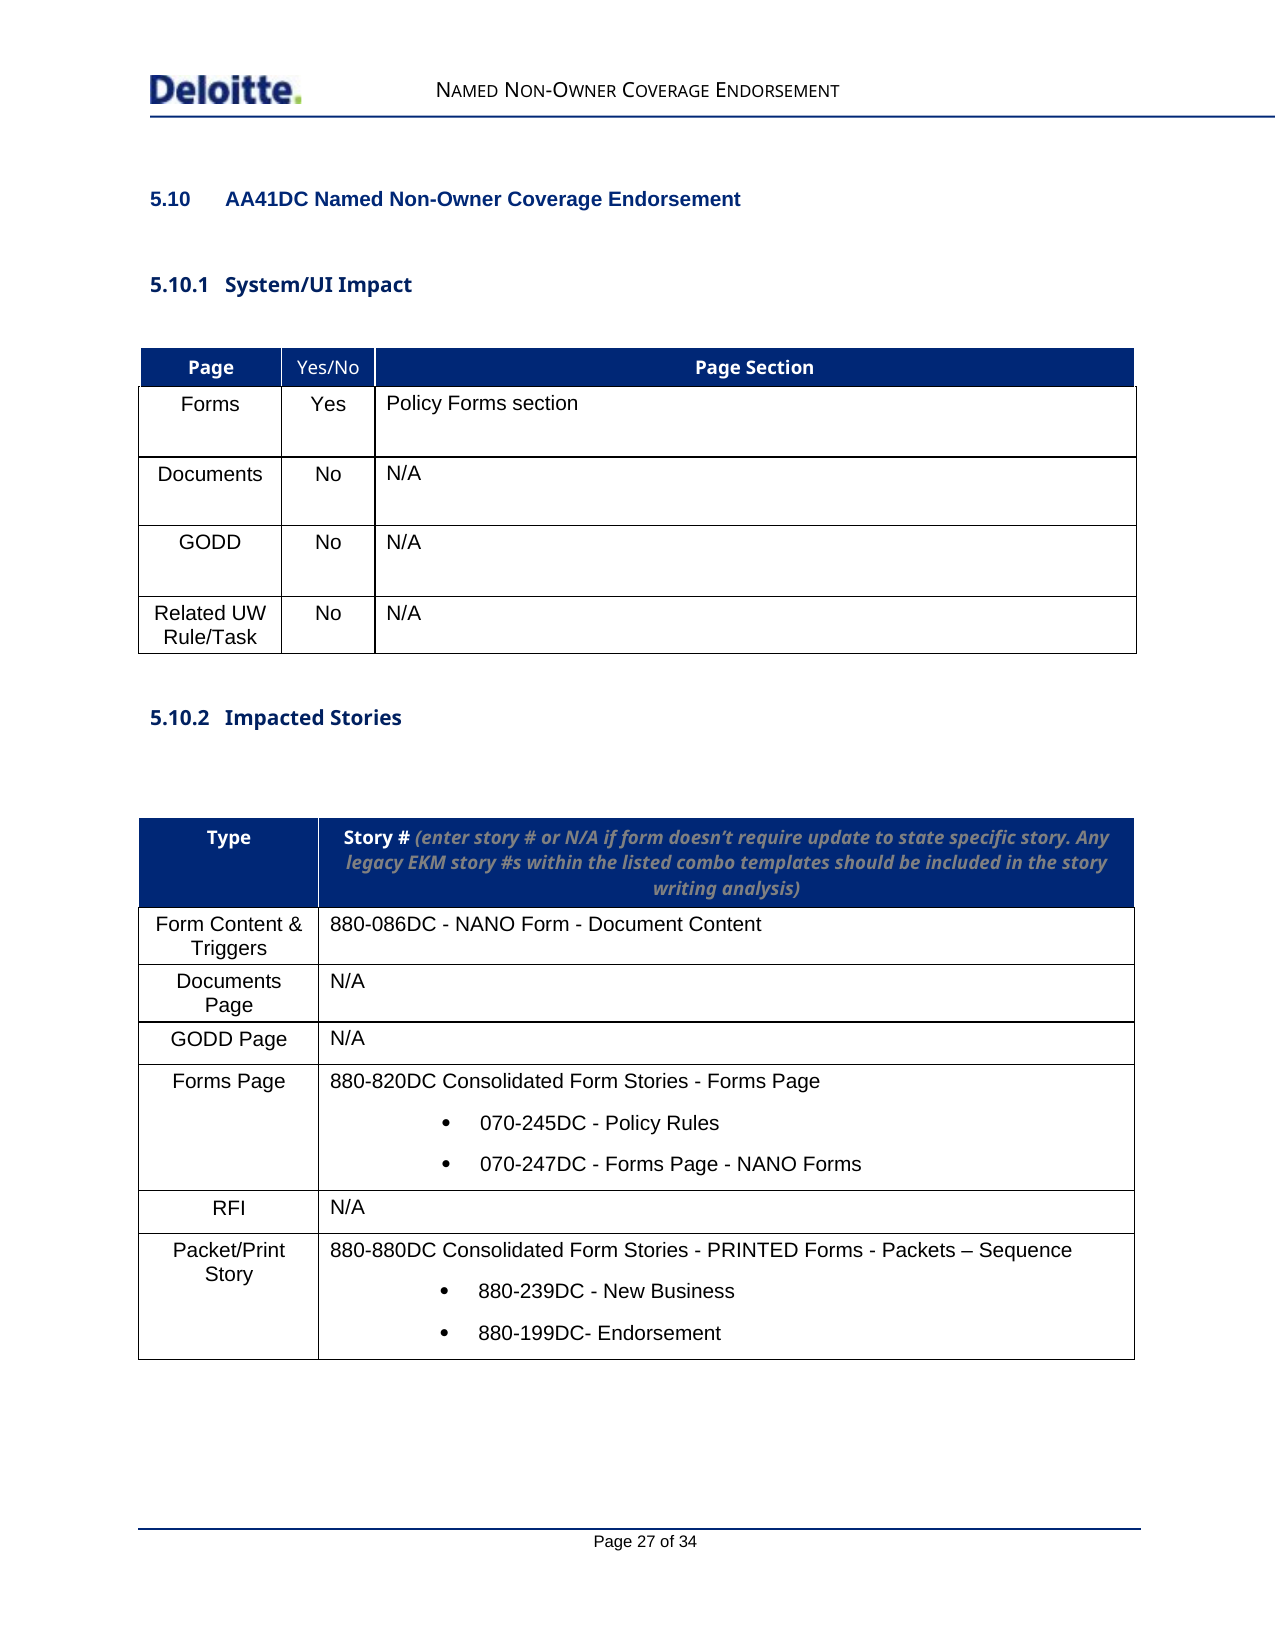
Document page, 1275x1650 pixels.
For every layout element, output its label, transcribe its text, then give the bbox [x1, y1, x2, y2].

subtitle Impacted Stories [150, 703, 1125, 731]
subtitle AA41DC Named Non-Owner Coverage Endorsement [150, 186, 1125, 210]
table_cell GODD Page [139, 1023, 318, 1064]
table_cell N/A [319, 1191, 1134, 1233]
table_cell No [282, 526, 374, 596]
table_cell N/A [319, 1023, 1134, 1064]
table_cell Documents [139, 458, 281, 525]
table_cell 880-086DC - NANO Form - Document Content [319, 908, 1134, 964]
table_header Story # (enter story # or N/A if form doesn’t require update to state specific story. Any legacy EKM story #s within the listed combo templates should be included in the story writing analysis) [319, 818, 1134, 907]
picture [150, 75, 302, 104]
table_cell N/A [319, 965, 1134, 1021]
table_cell Forms [139, 387, 281, 456]
table_cell Documents Page [139, 965, 318, 1021]
table_header Page Section [376, 348, 1134, 386]
table_cell N/A [376, 597, 1136, 653]
table_header Yes/No [282, 348, 374, 386]
table_cell Policy Forms section [376, 387, 1136, 456]
table_cell 880-820DC Consolidated Form Stories - Forms Page 070-245DC - Policy Rules 070-247DC - Forms Page - NANO Forms [319, 1065, 1134, 1190]
table_header Type [139, 818, 318, 907]
table_header Page [141, 348, 281, 386]
table_cell Forms Page [139, 1065, 318, 1190]
table_cell No [282, 597, 374, 653]
subtitle System/UI Impact [150, 270, 1125, 298]
table_cell Packet/Print Story [139, 1234, 318, 1359]
table_cell Form Content & Triggers [139, 908, 318, 964]
table_cell 880-880DC Consolidated Form Stories - PRINTED Forms - Packets – Sequence 880-239DC - New Business 880-199DC- Endorsement [319, 1234, 1134, 1359]
table_cell N/A [376, 526, 1136, 596]
table_cell Related UW Rule/Task [139, 597, 281, 653]
table_cell N/A [376, 458, 1136, 525]
table_cell GODD [139, 526, 281, 596]
table_cell Yes [282, 387, 374, 456]
table_cell No [282, 458, 374, 525]
table_cell RFI [139, 1191, 318, 1233]
